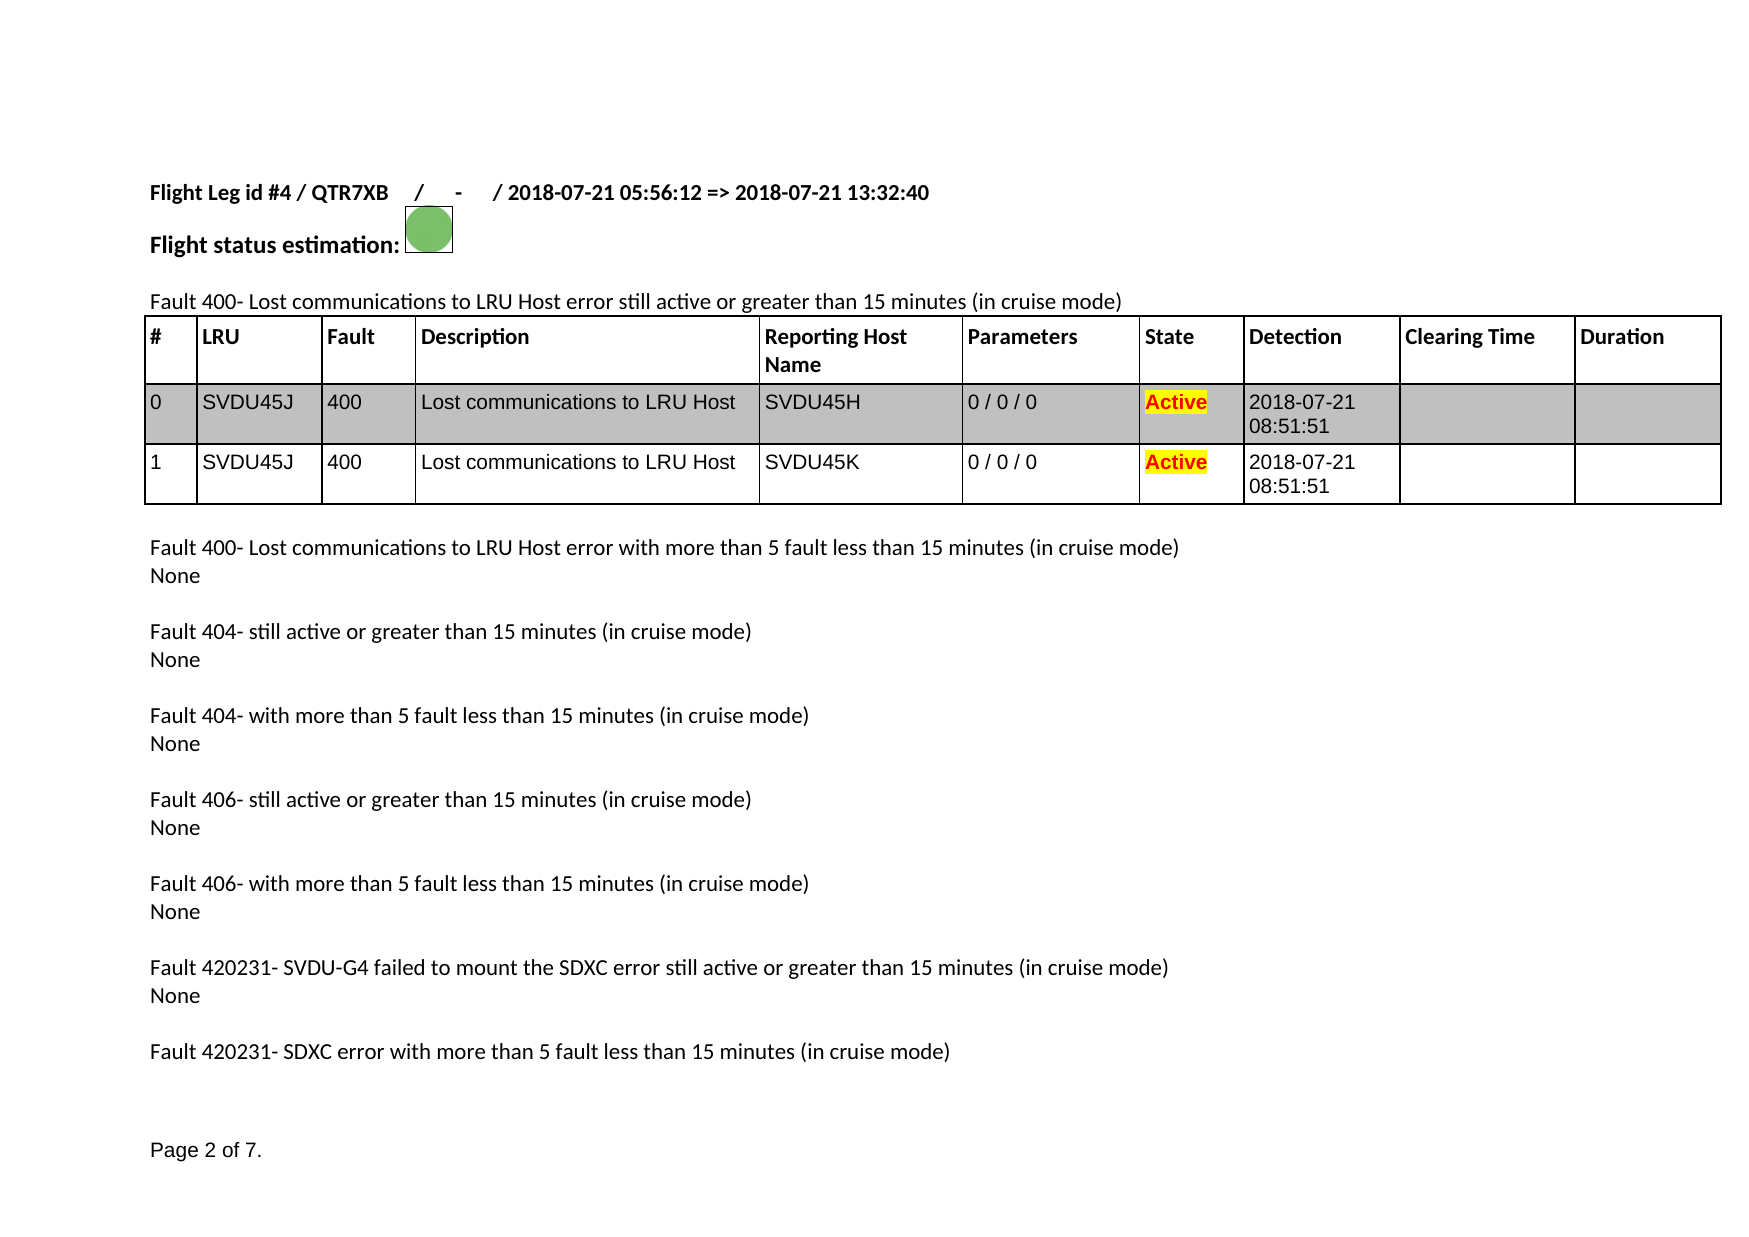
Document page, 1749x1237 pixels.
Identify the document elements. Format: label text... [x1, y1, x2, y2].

text None [150, 981, 1599, 1009]
table_cell 400 [323, 445, 415, 503]
text Fault 420231- SVDU-G4 failed to mount the SDXC error still active or greater than 15 minutes (in cruise mode) [150, 953, 1599, 981]
table_cell SVDU45K [760, 445, 962, 503]
table_header Flight status estimation: [139, 206, 555, 259]
table_header Parameters [963, 317, 1139, 383]
text Flight Leg id #4 / QTR7XB / - / 2018-07-21 05:56:12 => 2018-07-21 13:32:40 [150, 178, 1599, 206]
table_cell 0 / 0 / 0 [963, 385, 1139, 443]
text Fault 400- Lost communications to LRU Host error still active or greater than 15 minutes (in cruise mode) [150, 287, 1599, 315]
table_header Detection [1245, 317, 1399, 383]
table_cell SVDU45H [760, 385, 962, 443]
table_header Description [416, 317, 759, 383]
text Fault 404- with more than 5 fault less than 15 minutes (in cruise mode) [150, 701, 1599, 729]
table_cell Active [1140, 385, 1243, 443]
table_cell SVDU45J [198, 445, 321, 503]
text Fault 404- still active or greater than 15 minutes (in cruise mode) [150, 617, 1599, 645]
table_cell [1401, 445, 1574, 503]
text None [150, 561, 1599, 589]
text None [150, 813, 1599, 841]
table_header # [146, 317, 196, 383]
table_header Duration [1576, 317, 1720, 383]
table_cell SVDU45J [198, 385, 321, 443]
table_header Clearing Time [1401, 317, 1574, 383]
table_header State [1140, 317, 1243, 383]
table_cell [1576, 445, 1720, 503]
text Fault 406- with more than 5 fault less than 15 minutes (in cruise mode) [150, 869, 1599, 897]
text None [150, 645, 1599, 673]
table_cell [1576, 385, 1720, 443]
table_cell 2018-07-21 08:51:51 [1245, 385, 1399, 443]
table_cell 1 [146, 445, 196, 503]
text Fault 406- still active or greater than 15 minutes (in cruise mode) [150, 785, 1599, 813]
picture [406, 207, 452, 252]
table_header Reporting Host Name [760, 317, 962, 383]
table_cell Lost communications to LRU Host [416, 385, 759, 443]
text None [150, 897, 1599, 925]
table_cell 0 [146, 385, 196, 443]
table_cell Lost communications to LRU Host [416, 445, 759, 503]
table_cell 2018-07-21 08:51:51 [1245, 445, 1399, 503]
text None [150, 729, 1599, 757]
text Fault 420231- SDXC error with more than 5 fault less than 15 minutes (in cruise mode) [150, 1037, 1599, 1065]
table_header LRU [198, 317, 321, 383]
table_cell [1401, 385, 1574, 443]
text Fault 400- Lost communications to LRU Host error with more than 5 fault less than 15 minutes (in cruise mode) [150, 533, 1599, 561]
table_cell 400 [323, 385, 415, 443]
table_cell 0 / 0 / 0 [963, 445, 1139, 503]
table_header Fault [323, 317, 415, 383]
table_cell Active [1140, 445, 1243, 503]
